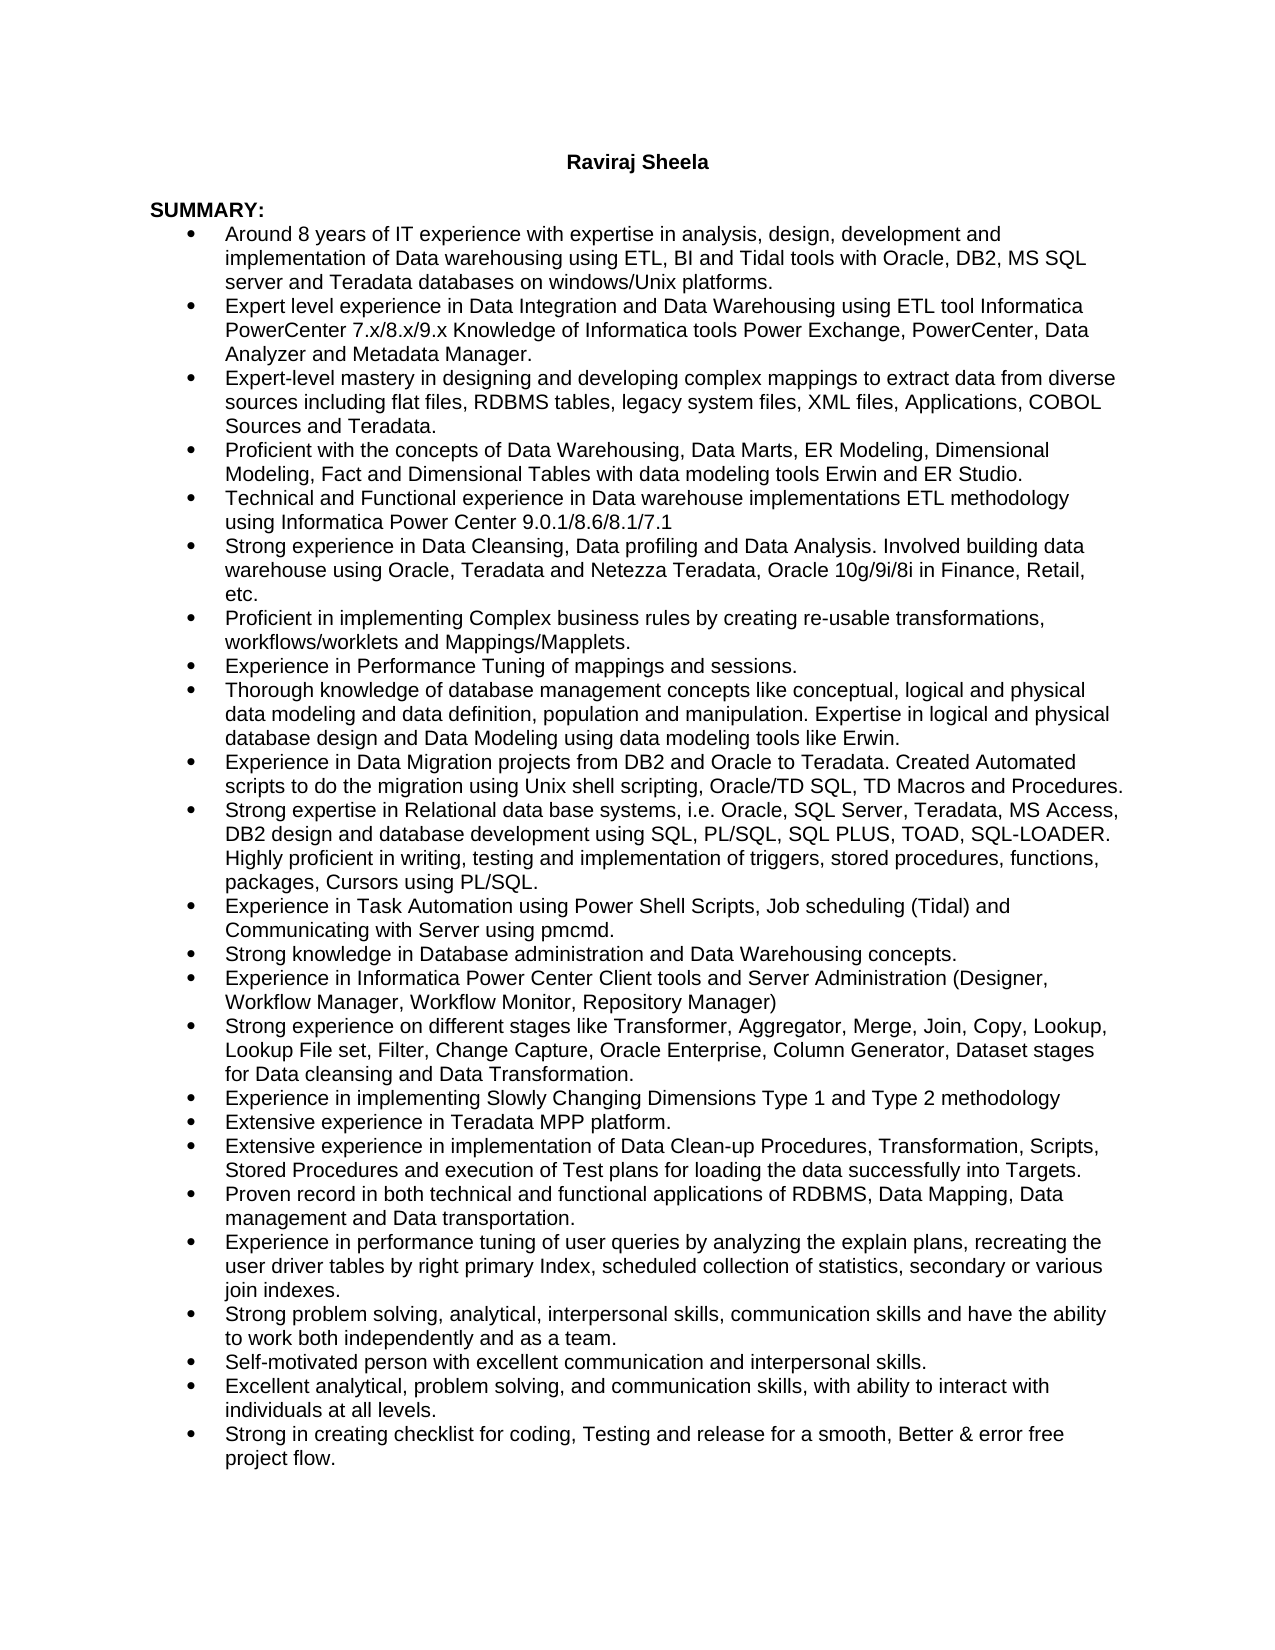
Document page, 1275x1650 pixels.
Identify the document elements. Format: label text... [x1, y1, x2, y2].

list Expert-level mastery in designing and developing complex mappings to extract data from diverse sources including flat files, RDBMS tables, legacy system files, XML files, Applications, COBOL Sources and Teradata. [187, 366, 1125, 438]
list Experience in Informatica Power Center Client tools and Server Administration (Designer, Workflow Manager, Workflow Monitor, Repository Manager) [187, 966, 1125, 1014]
list Self-motivated person with excellent communication and interpersonal skills. [187, 1350, 1125, 1374]
list Experience in Task Automation using Power Shell Scripts, Job scheduling (Tidal) and Communicating with Server using pmcmd. [187, 894, 1125, 942]
list Thorough knowledge of database management concepts like conceptual, logical and physical data modeling and data definition, population and manipulation. Expertise in logical and physical database design and Data Modeling using data modeling tools like Erwin. [187, 678, 1125, 750]
list Experience in Performance Tuning of mappings and sessions. [187, 654, 1125, 678]
list Strong knowledge in Database administration and Data Warehousing concepts. [187, 942, 1125, 966]
list Extensive experience in Teradata MPP platform. [187, 1110, 1125, 1134]
list Expert level experience in Data Integration and Data Warehousing using ETL tool Informatica PowerCenter 7.x/8.x/9.x Knowledge of Informatica tools Power Exchange, PowerCenter, Data Analyzer and Metadata Manager. [187, 294, 1125, 366]
text SUMMARY: [150, 198, 1125, 222]
list Strong experience in Data Cleansing, Data profiling and Data Analysis. Involved building data warehouse using Oracle, Teradata and Netezza Teradata, Oracle 10g/9i/8i in Finance, Retail, etc. [187, 534, 1125, 606]
list Technical and Functional experience in Data warehouse implementations ETL methodology using Informatica Power Center 9.0.1/8.6/8.1/7.1 [187, 486, 1125, 534]
list Strong problem solving, analytical, interpersonal skills, communication skills and have the ability to work both independently and as a team. [187, 1302, 1125, 1350]
list Experience in implementing Slowly Changing Dimensions Type 1 and Type 2 methodology [187, 1086, 1125, 1110]
list Proficient with the concepts of Data Warehousing, Data Marts, ER Modeling, Dimensional Modeling, Fact and Dimensional Tables with data modeling tools Erwin and ER Studio. [187, 438, 1125, 486]
list Extensive experience in implementation of Data Clean-up Procedures, Transformation, Scripts, Stored Procedures and execution of Test plans for loading the data successfully into Targets. [187, 1134, 1125, 1182]
list Around 8 years of IT experience with expertise in analysis, design, development and implementation of Data warehousing using ETL, BI and Tidal tools with Oracle, DB2, MS SQL server and Teradata databases on windows/Unix platforms. [187, 222, 1125, 294]
list Experience in Data Migration projects from DB2 and Oracle to Teradata. Created Automated scripts to do the migration using Unix shell scripting, Oracle/TD SQL, TD Macros and Procedures. [187, 750, 1125, 798]
text Raviraj Sheela [150, 150, 1125, 174]
list Excellent analytical, problem solving, and communication skills, with ability to interact with individuals at all levels. [187, 1374, 1125, 1422]
list Strong expertise in Relational data base systems, i.e. Oracle, SQL Server, Teradata, MS Access, DB2 design and database development using SQL, PL/SQL, SQL PLUS, TOAD, SQL-LOADER. Highly proficient in writing, testing and implementation of triggers, stored procedures, functions, packages, Cursors using PL/SQL. [187, 798, 1125, 894]
list Strong experience on different stages like Transformer, Aggregator, Merge, Join, Copy, Lookup, Lookup File set, Filter, Change Capture, Oracle Enterprise, Column Generator, Dataset stages for Data cleansing and Data Transformation. [187, 1014, 1125, 1086]
list Proven record in both technical and functional applications of RDBMS, Data Mapping, Data management and Data transportation. [187, 1182, 1125, 1230]
list Proficient in implementing Complex business rules by creating re-usable transformations, workflows/worklets and Mappings/Mapplets. [187, 606, 1125, 654]
list Strong in creating checklist for coding, Testing and release for a smooth, Better & error free project flow. [187, 1422, 1125, 1470]
list Experience in performance tuning of user queries by analyzing the explain plans, recreating the user driver tables by right primary Index, scheduled collection of statistics, secondary or various join indexes. [187, 1230, 1125, 1302]
